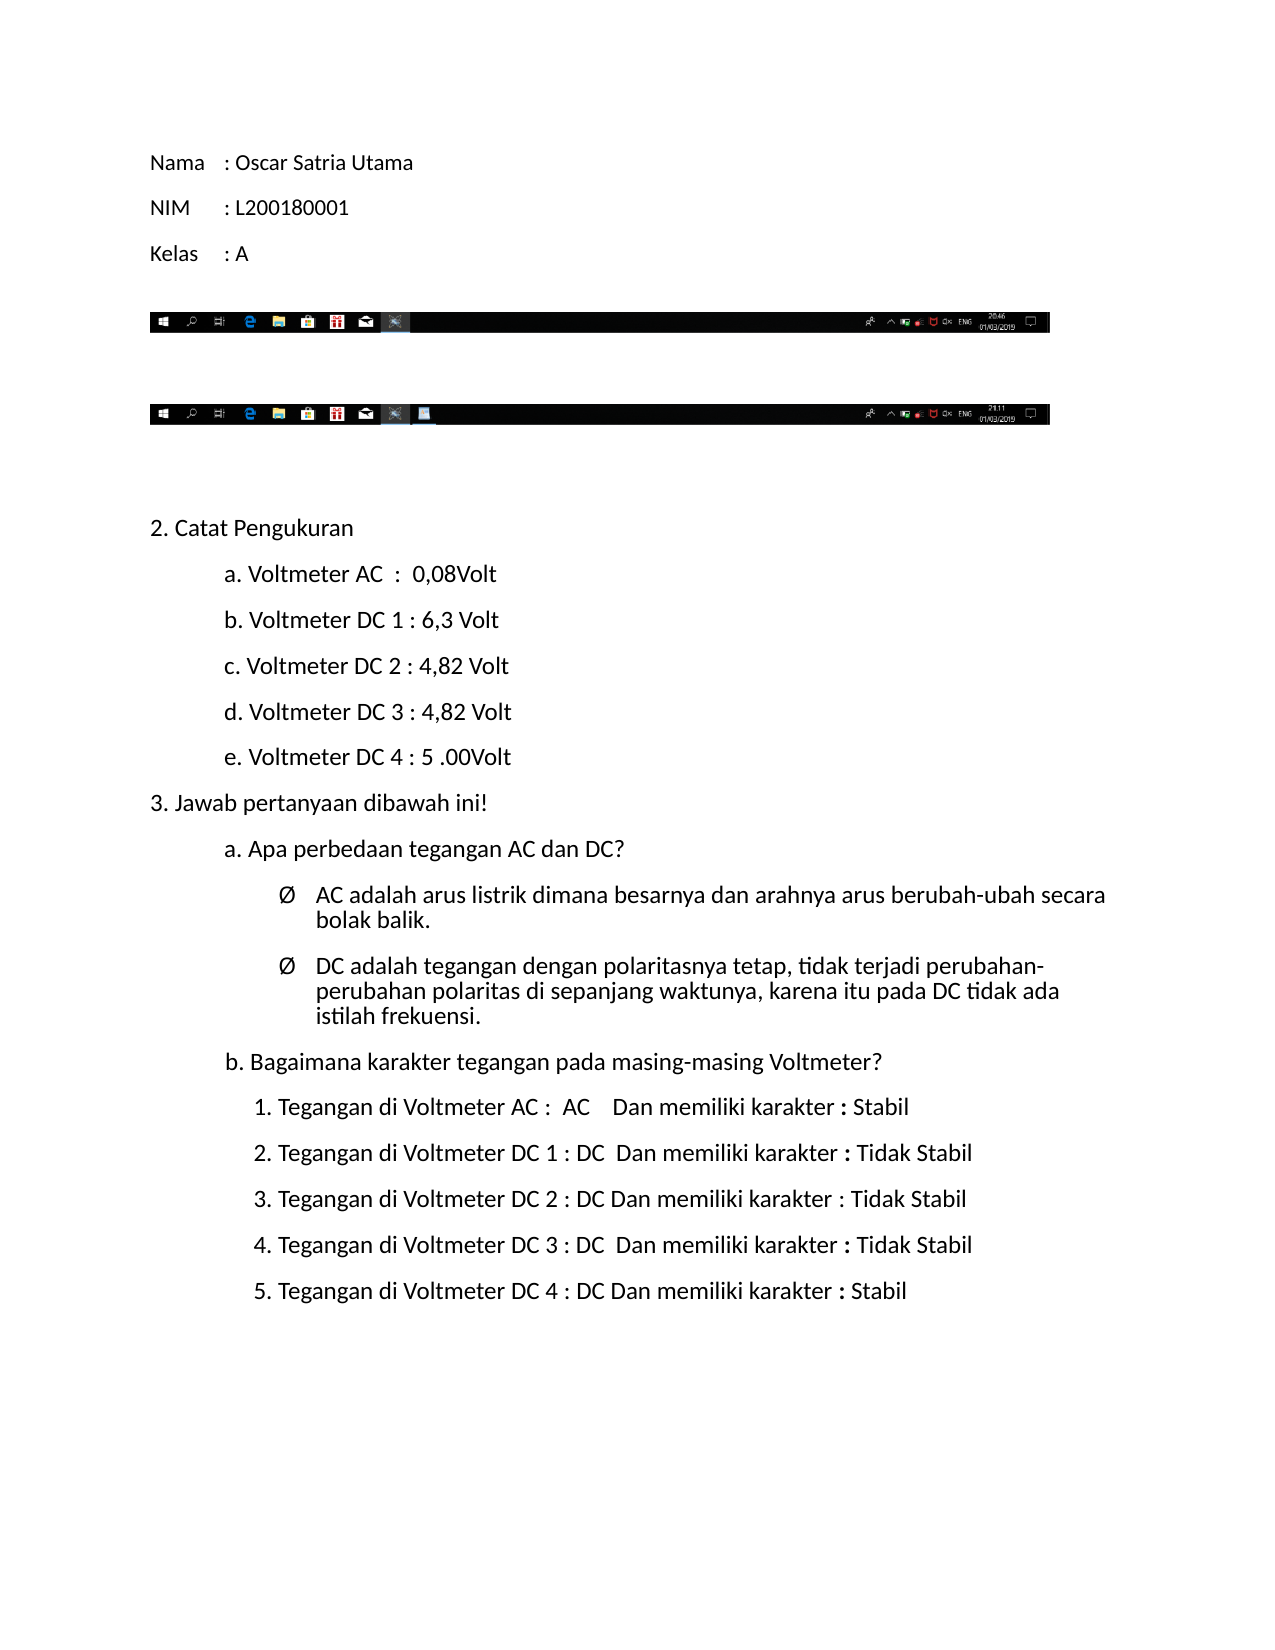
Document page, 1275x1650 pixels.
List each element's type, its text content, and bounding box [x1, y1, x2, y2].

text 1. Tegangan di Voltmeter AC : AC Dan memiliki karakter : Stabil [225, 1096, 1125, 1121]
text d. Voltmeter DC 3 : 4,82 Volt [150, 700, 1125, 725]
text Nama : Oscar Satria Utama [150, 150, 1125, 175]
text Kelas : A [150, 242, 1125, 267]
text Ø DC adalah tegangan dengan polaritasnya tetap, tidak terjadi perubahan-perubahan polaritas di sepanjang waktunya, karena itu pada DC tidak ada istilah frekuensi. [278, 954, 1125, 1029]
text b. Voltmeter DC 1 : 6,3 Volt [150, 608, 1125, 633]
text a. Voltmeter AC : 0,08Volt [150, 562, 1125, 587]
text 3. Tegangan di Voltmeter DC 2 : DC Dan memiliki karakter : Tidak Stabil [225, 1187, 1125, 1212]
text c. Voltmeter DC 2 : 4,82 Volt [150, 654, 1125, 679]
text b. Bagaimana karakter tegangan pada masing-masing Voltmeter? [225, 1050, 1125, 1075]
text a. Apa perbedaan tegangan AC dan DC? [150, 837, 1125, 862]
text 2. Tegangan di Voltmeter DC 1 : DC Dan memiliki karakter : Tidak Stabil [225, 1142, 1125, 1167]
text 2. Catat Pengukuran [150, 517, 1125, 542]
text 3. Jawab pertanyaan dibawah ini! [150, 792, 1125, 817]
text Ø AC adalah arus listrik dimana besarnya dan arahnya arus berubah-ubah secara bolak balik. [278, 883, 1125, 933]
text NIM : L200180001 [150, 196, 1125, 221]
text 5. Tegangan di Voltmeter DC 4 : DC Dan memiliki karakter : Stabil [225, 1279, 1125, 1304]
text e. Voltmeter DC 4 : 5 .00Volt [150, 746, 1125, 771]
text 4. Tegangan di Voltmeter DC 3 : DC Dan memiliki karakter : Tidak Stabil [225, 1233, 1125, 1258]
